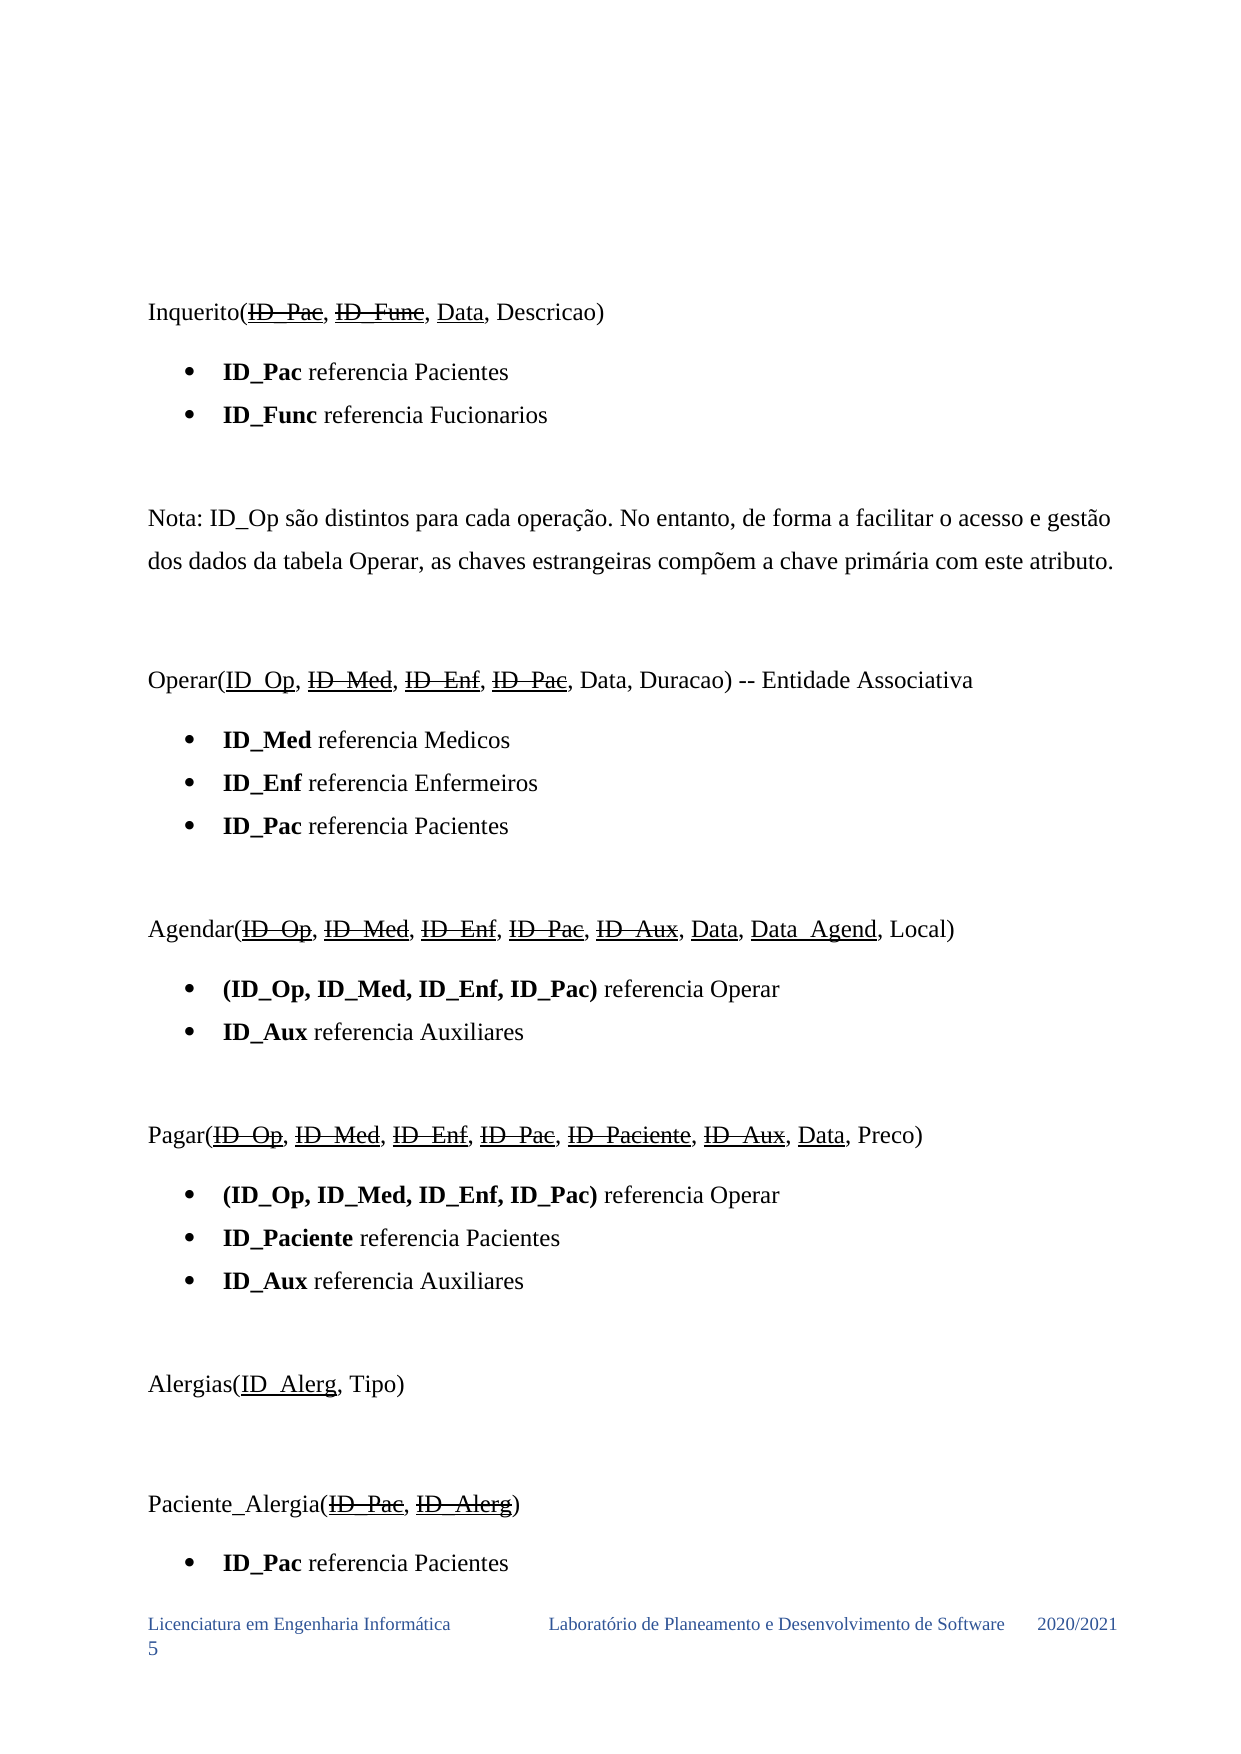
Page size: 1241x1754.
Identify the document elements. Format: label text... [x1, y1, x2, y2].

text Paciente_Alergia(ID_Pac, ID_Alerg) [148, 1489, 1128, 1517]
list (ID_Op, ID_Med, ID_Enf, ID_Pac) referencia Operar [185, 1180, 1128, 1209]
text Operar(ID_Op, ID_Med, ID_Enf, ID_Pac, Data, Duracao) -- Entidade Associativa [148, 665, 1128, 694]
list ID_Pac referencia Pacientes [185, 1548, 1128, 1577]
list ID_Aux referencia Auxiliares [185, 1017, 1128, 1046]
list ID_Pac referencia Pacientes [185, 357, 1128, 385]
list ID_Pac referencia Pacientes [185, 811, 1128, 840]
list ID_Func referencia Fucionarios [185, 400, 1128, 428]
list ID_Enf referencia Enfermeiros [185, 768, 1128, 797]
list (ID_Op, ID_Med, ID_Enf, ID_Pac) referencia Operar [185, 974, 1128, 1003]
text Nota: ID_Op são distintos para cada operação. No entanto, de forma a facilitar o acesso e gestão dos dados da tabela Operar, as chaves estrangeiras compõem a chave primária com este atributo. [148, 503, 1128, 574]
text Inquerito(ID_Pac, ID_Func, Data, Descricao) [148, 297, 1128, 326]
text Alergias(ID_Alerg, Tipo) [148, 1369, 1128, 1398]
text Agendar(ID_Op, ID_Med, ID_Enf, ID_Pac, ID_Aux, Data, Data_Agend, Local) [148, 914, 1128, 943]
text Pagar(ID_Op, ID_Med, ID_Enf, ID_Pac, ID_Paciente, ID_Aux, Data, Preco) [148, 1120, 1128, 1149]
list ID_Paciente referencia Pacientes [185, 1223, 1128, 1252]
list ID_Aux referencia Auxiliares [185, 1266, 1128, 1295]
list ID_Med referencia Medicos [185, 725, 1128, 754]
